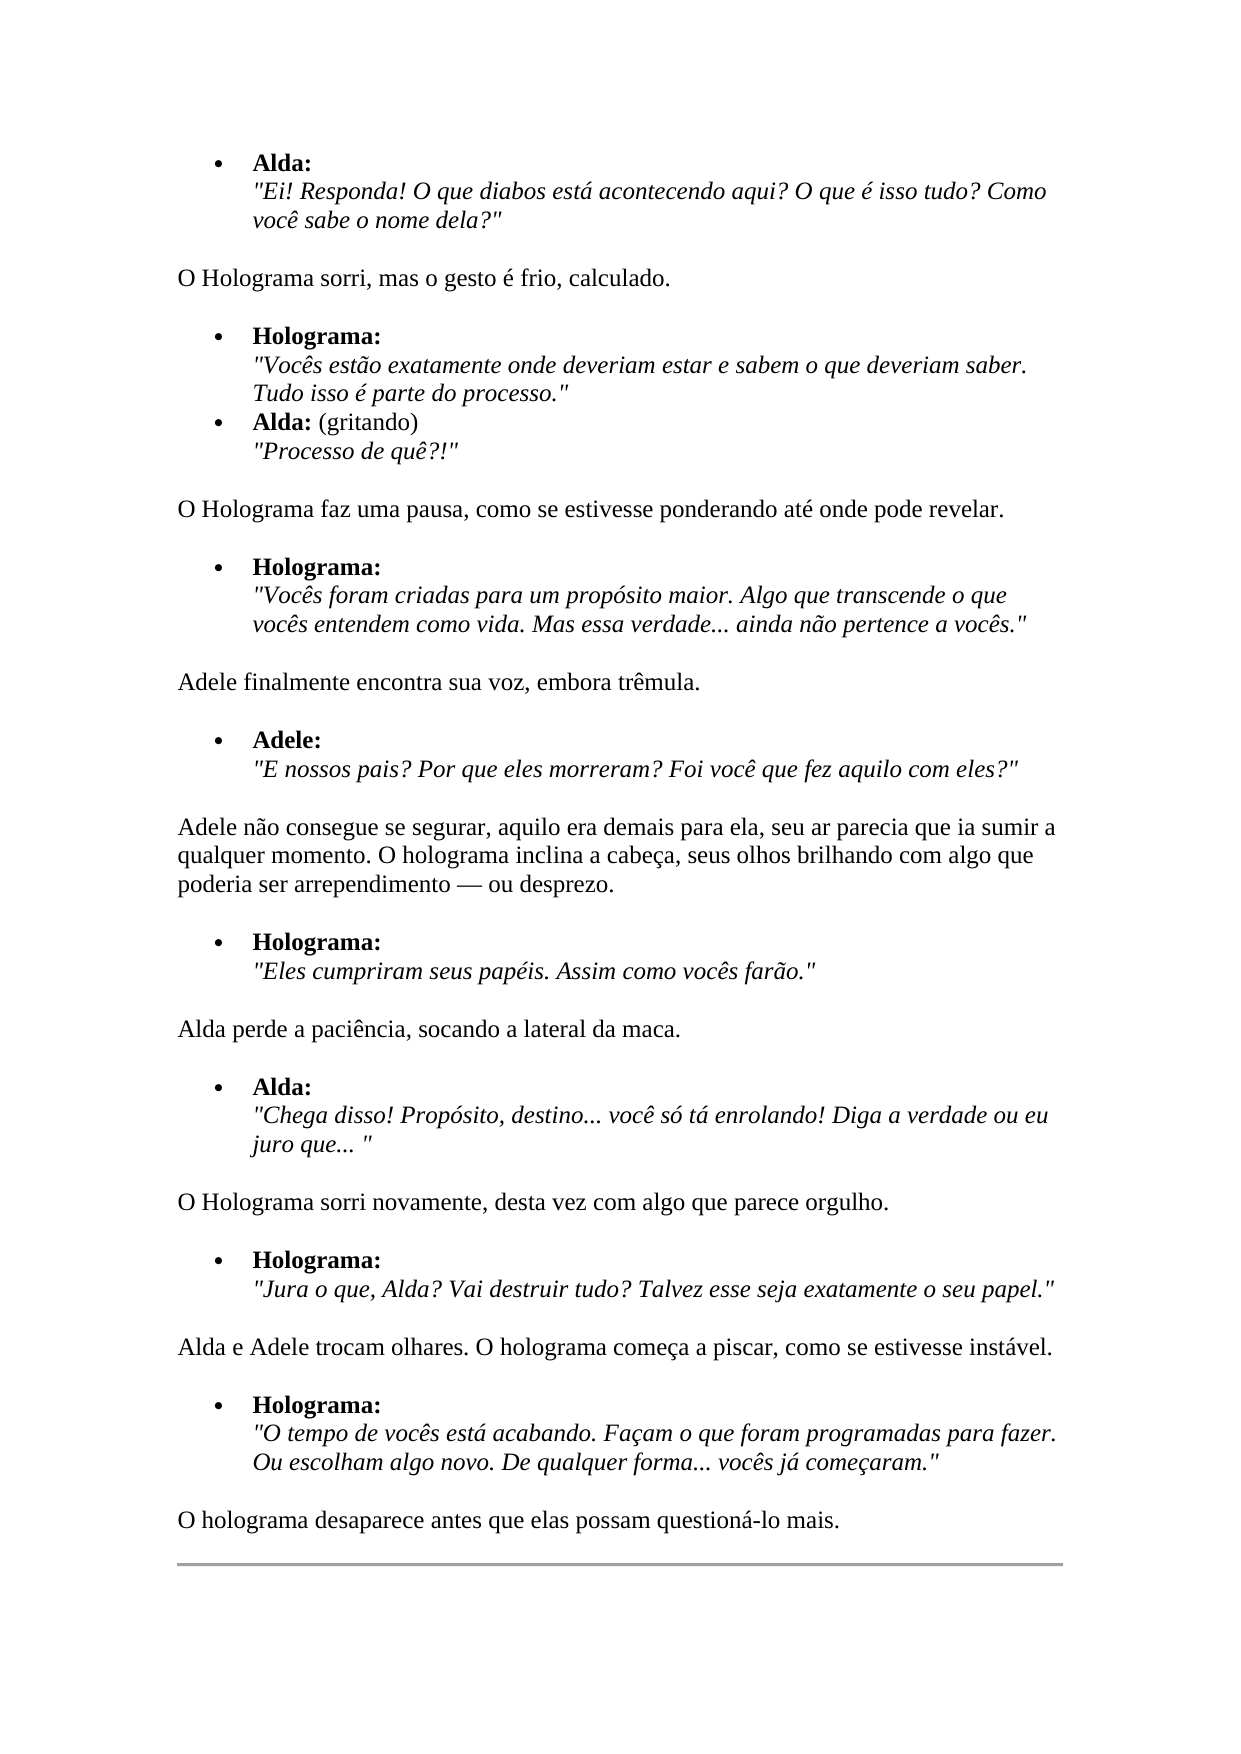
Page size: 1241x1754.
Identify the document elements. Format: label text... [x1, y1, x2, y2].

list Holograma: "Jura o que, Alda? Vai destruir tudo? Talvez esse seja exatamente o seu papel." [215, 1245, 1063, 1303]
text Adele não consegue se segurar, aquilo era demais para ela, seu ar parecia que ia sumir a qualquer momento. O holograma inclina a cabeça, seus olhos brilhando com algo que poderia ser arrependimento — ou desprezo. [177, 812, 1063, 898]
text O holograma desaparece antes que elas possam questioná-lo mais. [177, 1505, 1063, 1534]
text Adele finalmente encontra sua voz, embora trêmula. [177, 667, 1063, 696]
list Alda: (gritando) "Processo de quê?!" [215, 407, 1063, 465]
text O Holograma sorri novamente, desta vez com algo que parece orgulho. [177, 1187, 1063, 1216]
text Alda perde a paciência, socando a lateral da maca. [177, 1014, 1063, 1043]
text O Holograma faz uma pausa, como se estivesse ponderando até onde pode revelar. [177, 494, 1063, 523]
list Alda: "Chega disso! Propósito, destino... você só tá enrolando! Diga a verdade ou eu juro que... " [215, 1072, 1063, 1158]
list Holograma: "Vocês estão exatamente onde deveriam estar e sabem o que deveriam saber. Tudo isso é parte do processo." [215, 321, 1063, 407]
list Holograma: "Vocês foram criadas para um propósito maior. Algo que transcende o que vocês entendem como vida. Mas essa verdade... ainda não pertence a vocês." [215, 552, 1063, 638]
text O Holograma sorri, mas o gesto é frio, calculado. [177, 263, 1063, 292]
list Alda: "Ei! Responda! O que diabos está acontecendo aqui? O que é isso tudo? Como você sabe o nome dela?" [215, 148, 1063, 234]
list Holograma: "O tempo de vocês está acabando. Façam o que foram programadas para fazer. Ou escolham algo novo. De qualquer forma... vocês já começaram." [215, 1390, 1063, 1476]
list Holograma: "Eles cumpriram seus papéis. Assim como vocês farão." [215, 927, 1063, 985]
text Alda e Adele trocam olhares. O holograma começa a piscar, como se estivesse instável. [177, 1332, 1063, 1361]
list Adele: "E nossos pais? Por que eles morreram? Foi você que fez aquilo com eles?" [215, 725, 1063, 783]
